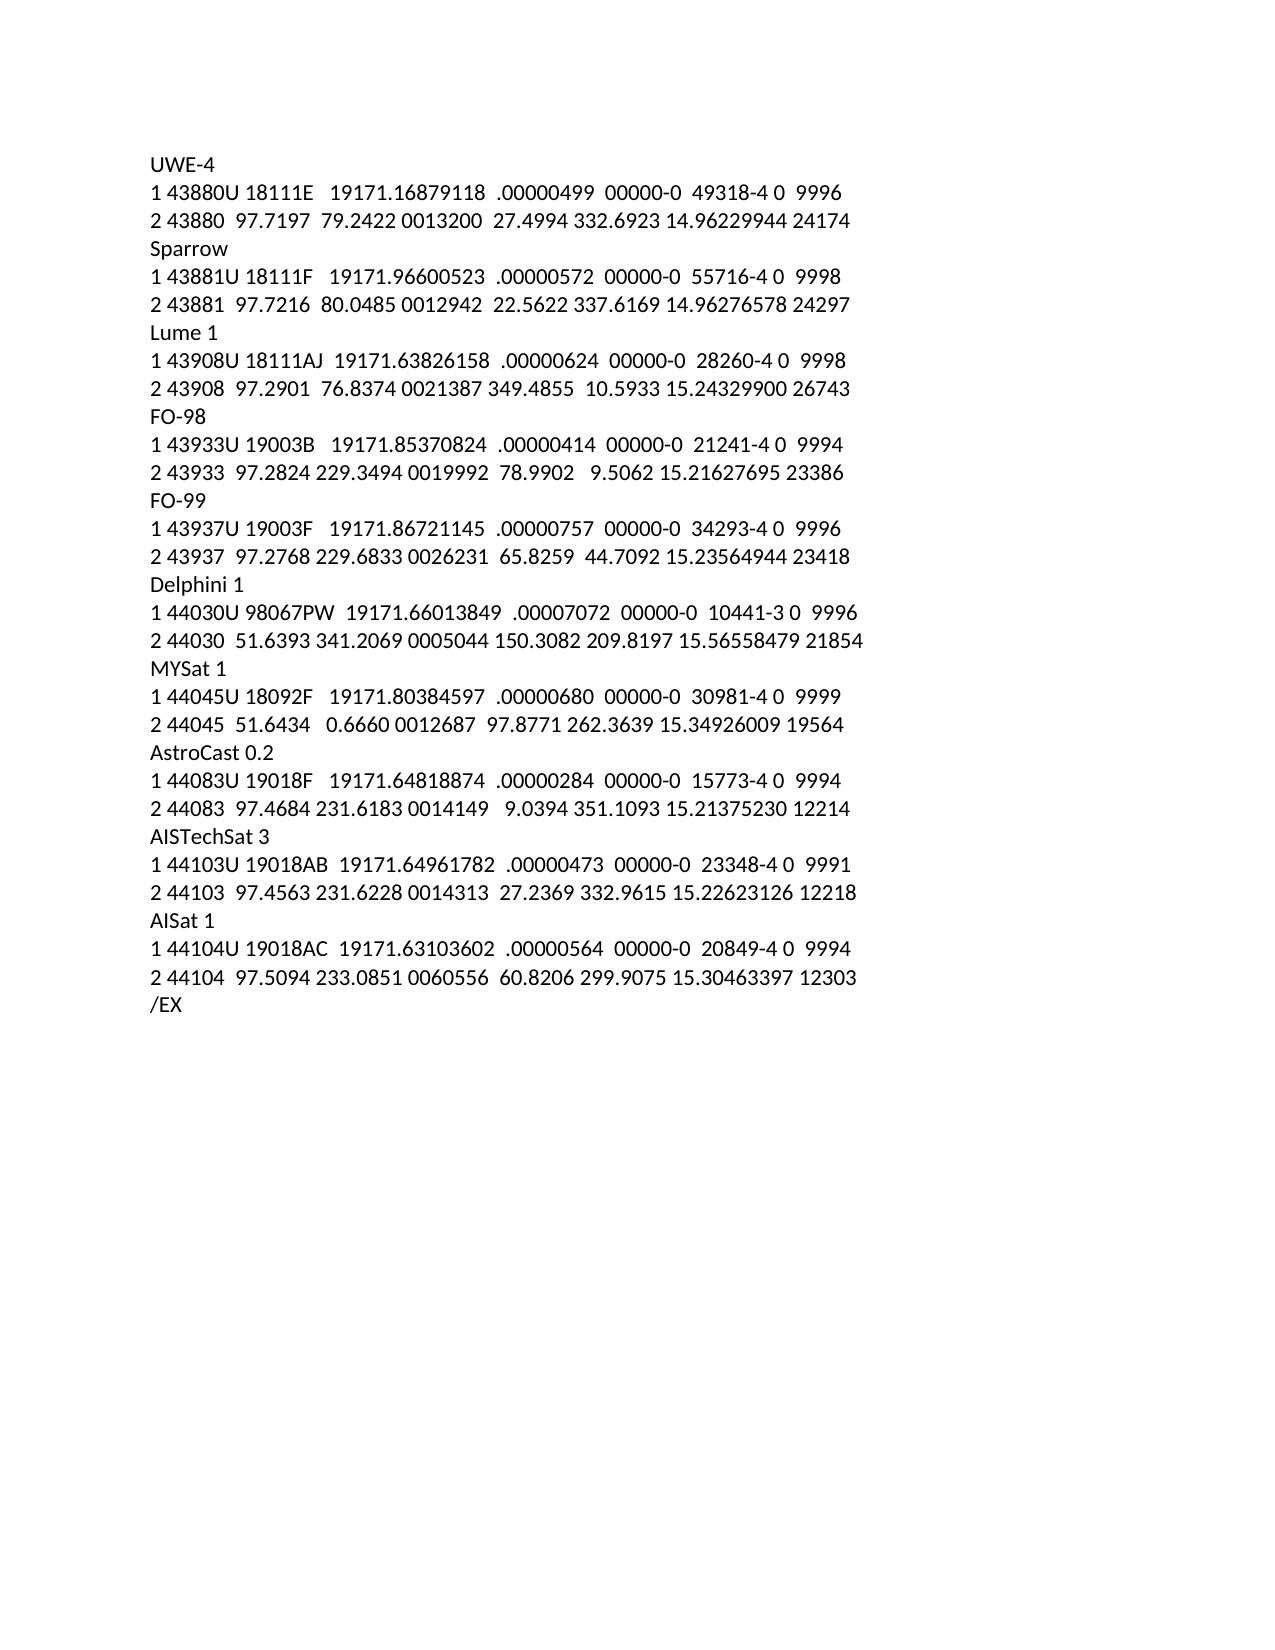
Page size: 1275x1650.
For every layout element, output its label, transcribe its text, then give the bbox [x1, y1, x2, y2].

text 1 43933U 19003B 19171.85370824 .00000414 00000-0 21241-4 0 9994 [150, 430, 1125, 458]
text 2 44045 51.6434 0.6660 0012687 97.8771 262.3639 15.34926009 19564 [150, 710, 1125, 738]
text 2 44030 51.6393 341.2069 0005044 150.3082 209.8197 15.56558479 21854 [150, 626, 1125, 654]
text 2 44103 97.4563 231.6228 0014313 27.2369 332.9615 15.22623126 12218 [150, 878, 1125, 907]
text AstroCast 0.2 [150, 738, 1125, 766]
text 1 43937U 19003F 19171.86721145 .00000757 00000-0 34293-4 0 9996 [150, 514, 1125, 542]
text Lume 1 [150, 318, 1125, 346]
text 1 44104U 19018AC 19171.63103602 .00000564 00000-0 20849-4 0 9994 [150, 934, 1125, 963]
text 1 44045U 18092F 19171.80384597 .00000680 00000-0 30981-4 0 9999 [150, 682, 1125, 710]
text 1 44030U 98067PW 19171.66013849 .00007072 00000-0 10441-3 0 9996 [150, 598, 1125, 626]
text 2 43880 97.7197 79.2422 0013200 27.4994 332.6923 14.96229944 24174 [150, 206, 1125, 234]
text 2 43937 97.2768 229.6833 0026231 65.8259 44.7092 15.23564944 23418 [150, 542, 1125, 570]
text 1 43881U 18111F 19171.96600523 .00000572 00000-0 55716-4 0 9998 [150, 262, 1125, 290]
text UWE-4 [150, 150, 1125, 178]
text FO-99 [150, 486, 1125, 514]
text 2 43881 97.7216 80.0485 0012942 22.5622 337.6169 14.96276578 24297 [150, 290, 1125, 318]
text MYSat 1 [150, 654, 1125, 682]
text Sparrow [150, 234, 1125, 262]
text 2 44104 97.5094 233.0851 0060556 60.8206 299.9075 15.30463397 12303 [150, 963, 1125, 991]
text 2 43908 97.2901 76.8374 0021387 349.4855 10.5933 15.24329900 26743 [150, 374, 1125, 402]
text AISat 1 [150, 907, 1125, 934]
text 2 44083 97.4684 231.6183 0014149 9.0394 351.1093 15.21375230 12214 [150, 794, 1125, 822]
text 1 43908U 18111AJ 19171.63826158 .00000624 00000-0 28260-4 0 9998 [150, 346, 1125, 374]
text AISTechSat 3 [150, 822, 1125, 851]
text 1 44083U 19018F 19171.64818874 .00000284 00000-0 15773-4 0 9994 [150, 766, 1125, 794]
text FO-98 [150, 402, 1125, 430]
text 1 43880U 18111E 19171.16879118 .00000499 00000-0 49318-4 0 9996 [150, 178, 1125, 206]
text /EX [150, 991, 1125, 1019]
text Delphini 1 [150, 570, 1125, 598]
text 1 44103U 19018AB 19171.64961782 .00000473 00000-0 23348-4 0 9991 [150, 851, 1125, 878]
text 2 43933 97.2824 229.3494 0019992 78.9902 9.5062 15.21627695 23386 [150, 458, 1125, 486]
